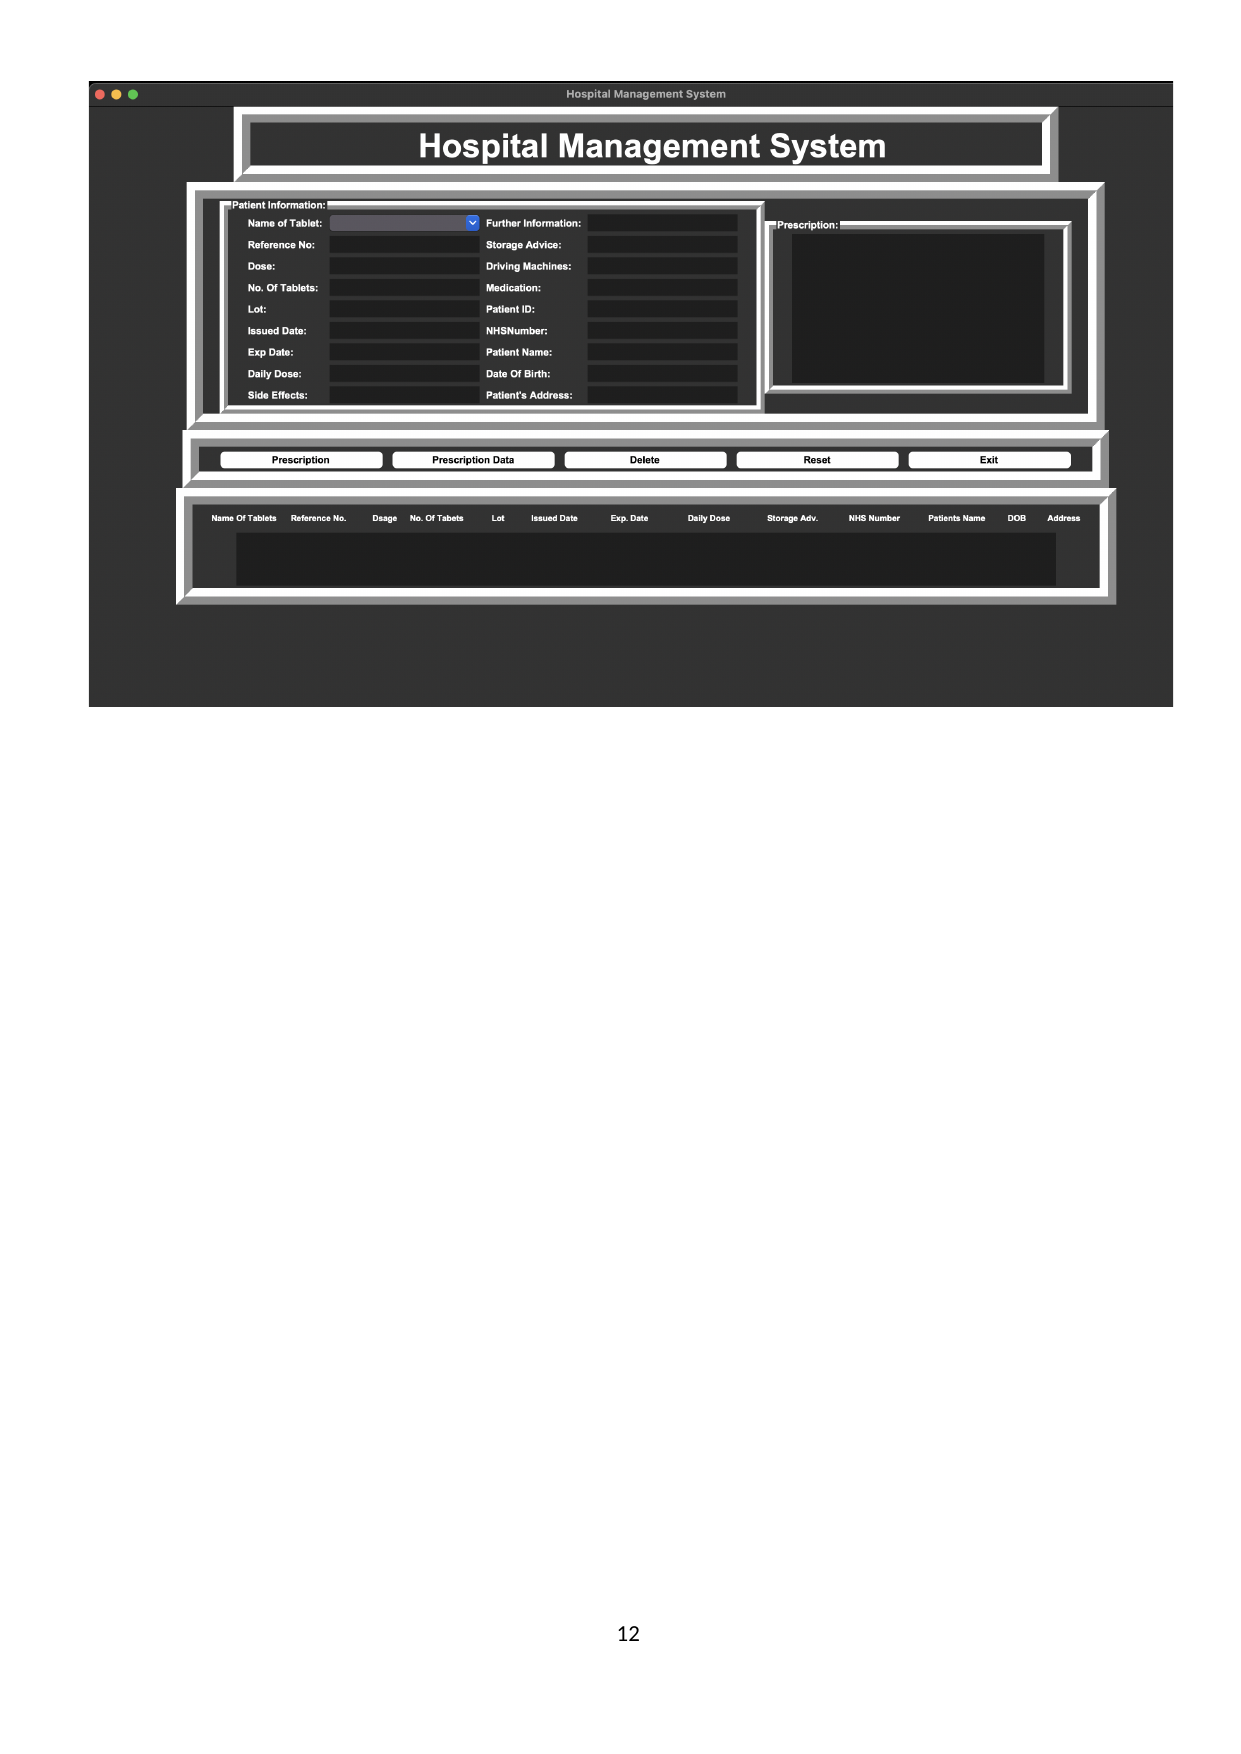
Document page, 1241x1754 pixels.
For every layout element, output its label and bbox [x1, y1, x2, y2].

picture [88, 81, 1174, 707]
